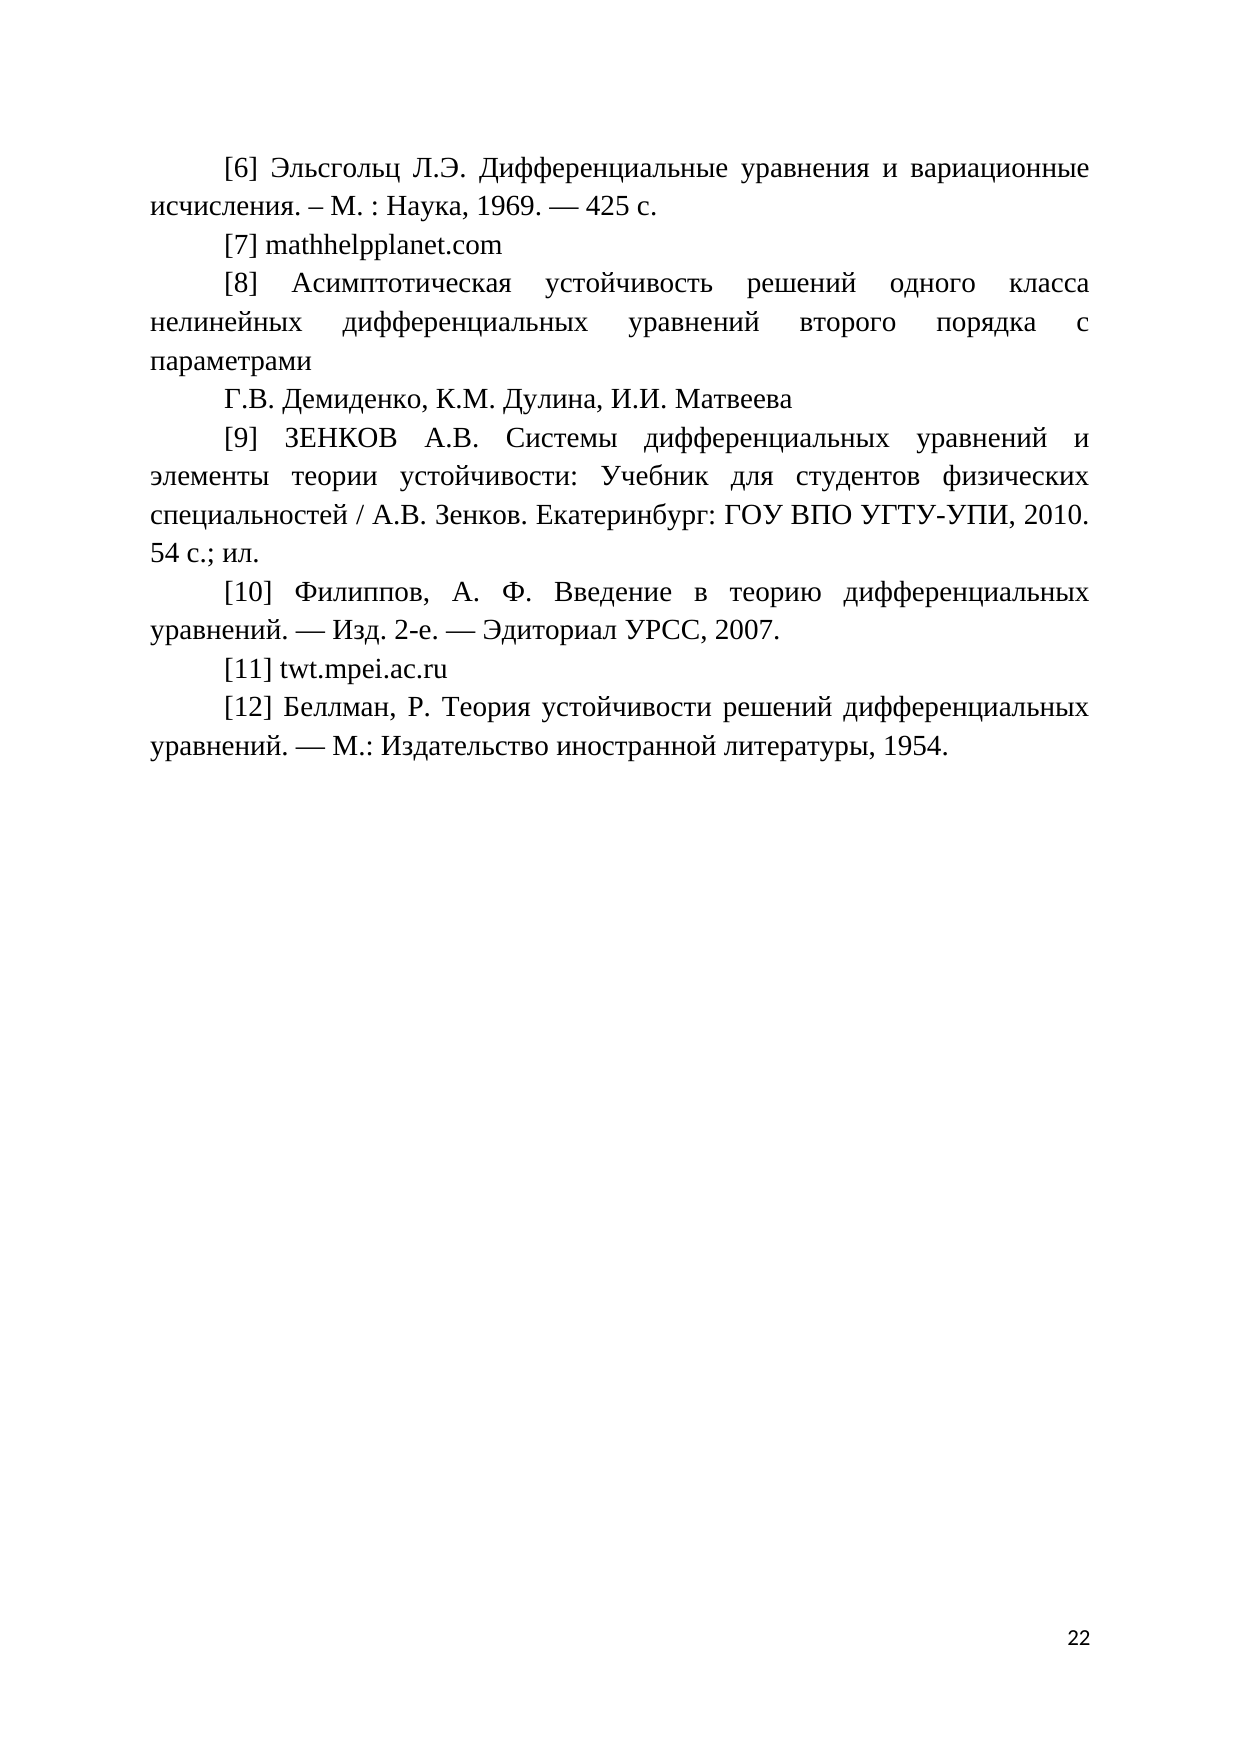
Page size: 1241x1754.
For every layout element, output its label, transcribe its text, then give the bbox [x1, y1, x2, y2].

text [11] twt.mpei.ac.ru [150, 651, 1090, 684]
text [7] mathhelpplanet.com [150, 227, 1090, 261]
text [12] Беллман, Р. Теория устойчивости решений дифференциальных уравнений. — М.: Издательство иностранной литературы, 1954. [150, 689, 1090, 762]
text Г.В. Демиденко, К.М. Дулина, И.И. Матвеева [150, 381, 1090, 415]
text [6] Эльсгольц Л.Э. Дифференциальные уравнения и вариационные исчисления. – М. : Наука, 1969. — 425 с. [150, 150, 1090, 222]
text [10] Филиппов, А. Ф. Введение в теорию дифференциальных уравнений. — Изд. 2-е. — Эдиториал УРСС, 2007. [150, 574, 1090, 646]
text [9] ЗЕНКОВ А.В. Системы дифференциальных уравнений и элементы теории устойчивости: Учебник для студентов физических специальностей / А.В. Зенков. Екатеринбург: ГОУ ВПО УГТУ-УПИ, 2010. 54 с.; ил. [150, 420, 1090, 569]
text [8] Асимптотическая устойчивость решений одного класса нелинейных дифференциальных уравнений второго порядка с параметрами [150, 266, 1090, 376]
